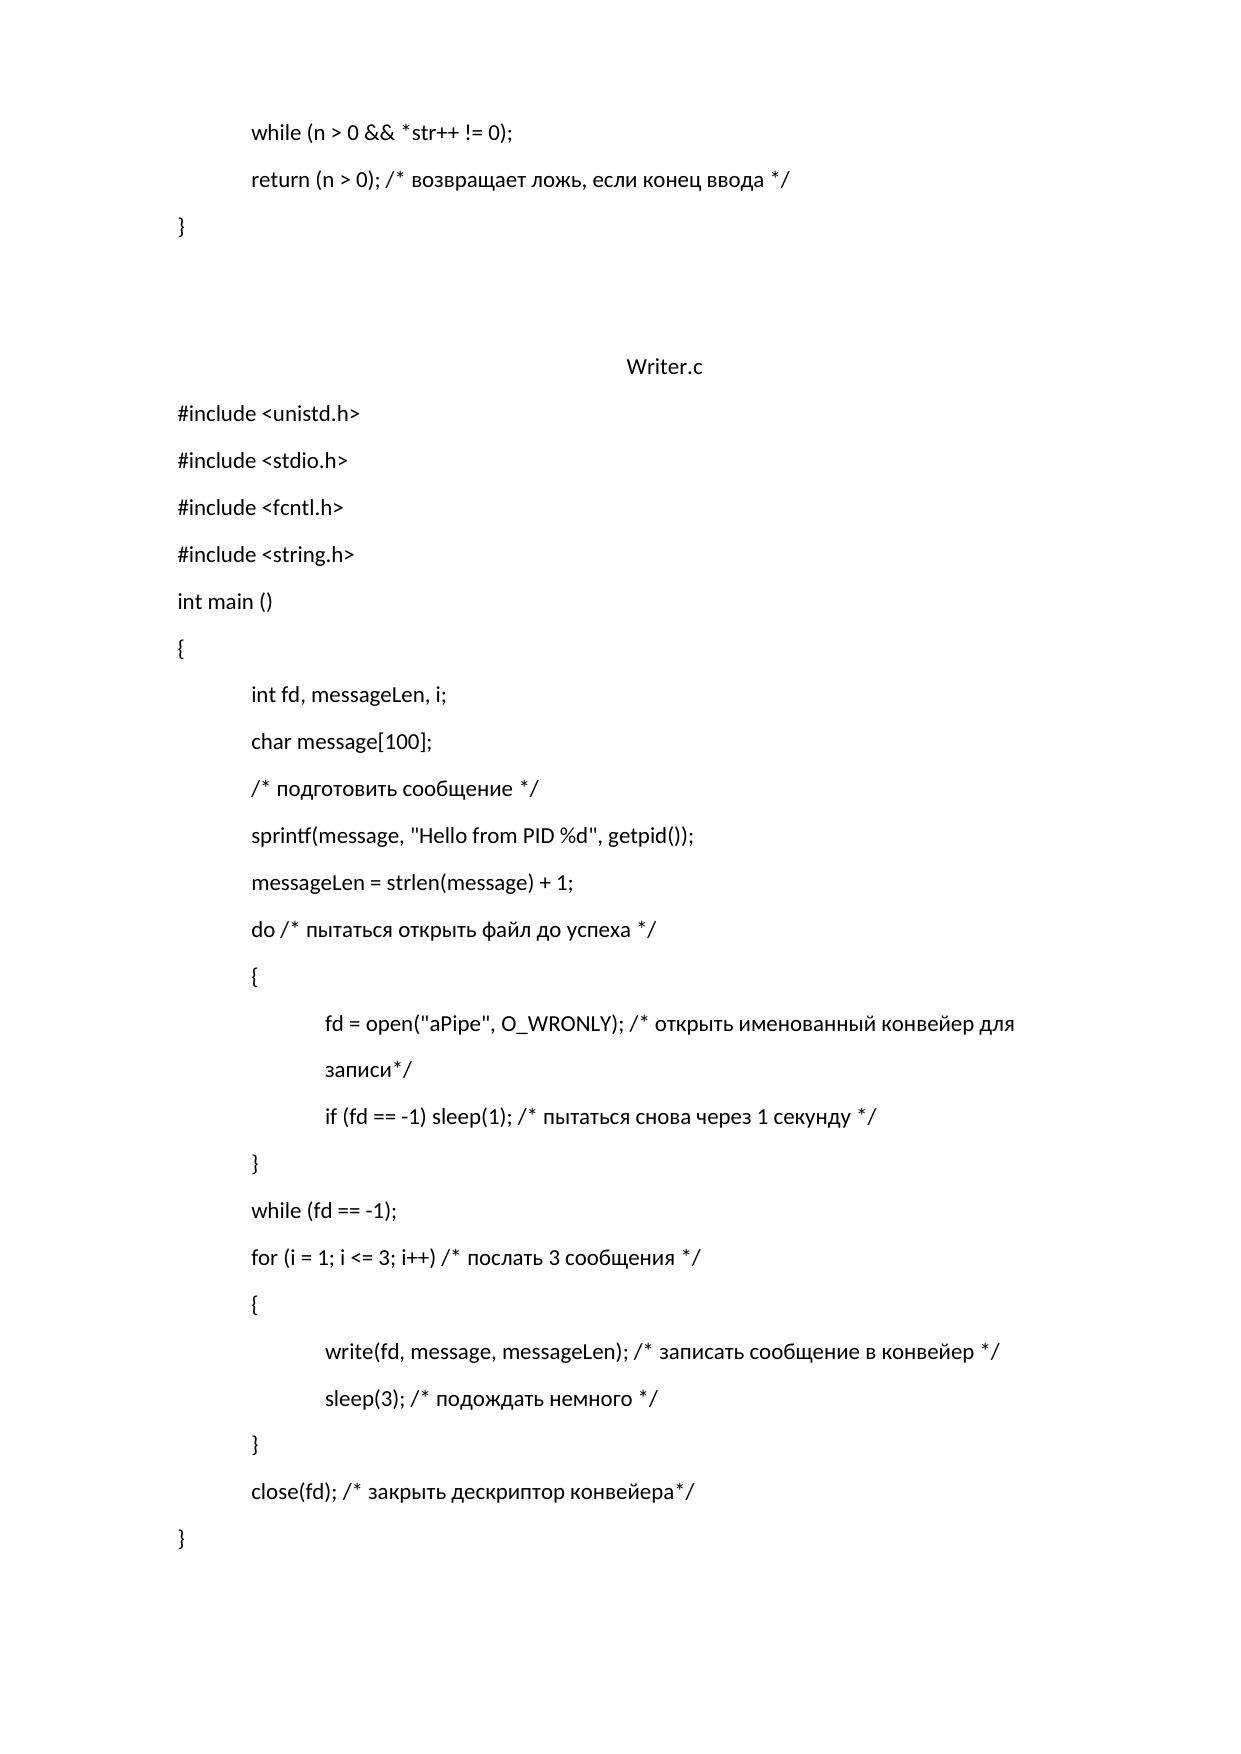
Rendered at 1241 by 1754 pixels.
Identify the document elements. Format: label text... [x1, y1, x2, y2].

text while (fd == -1); [251, 1196, 1152, 1224]
text #include <stdio.h> [177, 446, 1152, 474]
text } [251, 1149, 1152, 1177]
text #include <string.h> [177, 540, 1152, 568]
text sleep(3); /* подождать немного */ [251, 1384, 1152, 1412]
text messageLen = strlen(message) + 1; [251, 868, 1152, 896]
text #include <unistd.h> [177, 399, 1152, 427]
text char message[100]; [251, 727, 1152, 756]
text write(fd, message, messageLen); /* записать сообщение в конвейер */ [251, 1337, 1152, 1365]
text while (n > 0 && *str++ != 0); [177, 118, 1152, 146]
text #include <fcntl.h> [177, 493, 1152, 521]
text записи*/ [251, 1056, 1152, 1084]
text close(fd); /* закрыть дескриптор конвейера*/ [251, 1477, 1152, 1506]
text int fd, messageLen, i; [251, 681, 1152, 709]
text } [251, 1431, 1152, 1459]
text sprintf(message, "Hello from PID %d", getpid()); [251, 821, 1152, 849]
text { [251, 1290, 1152, 1318]
text if (fd == -1) sleep(1); /* пытаться снова через 1 секунду */ [251, 1102, 1152, 1131]
text { [177, 634, 1152, 662]
text do /* пытаться открыть файл до успеха */ [251, 915, 1152, 943]
text } [177, 1524, 1152, 1552]
text fd = open("aPipe", O_WRONLY); /* открыть именованный конвейер для [251, 1009, 1152, 1037]
text return (n > 0); /* возвращает ложь, если конец ввода */ [177, 165, 1152, 193]
text int main () [177, 587, 1152, 615]
text } [177, 212, 1152, 240]
text for (i = 1; i <= 3; i++) /* послать 3 сообщения */ [251, 1243, 1152, 1271]
text /* подготовить сообщение */ [251, 774, 1152, 802]
text Writer.c [177, 352, 1152, 381]
text { [251, 962, 1152, 990]
